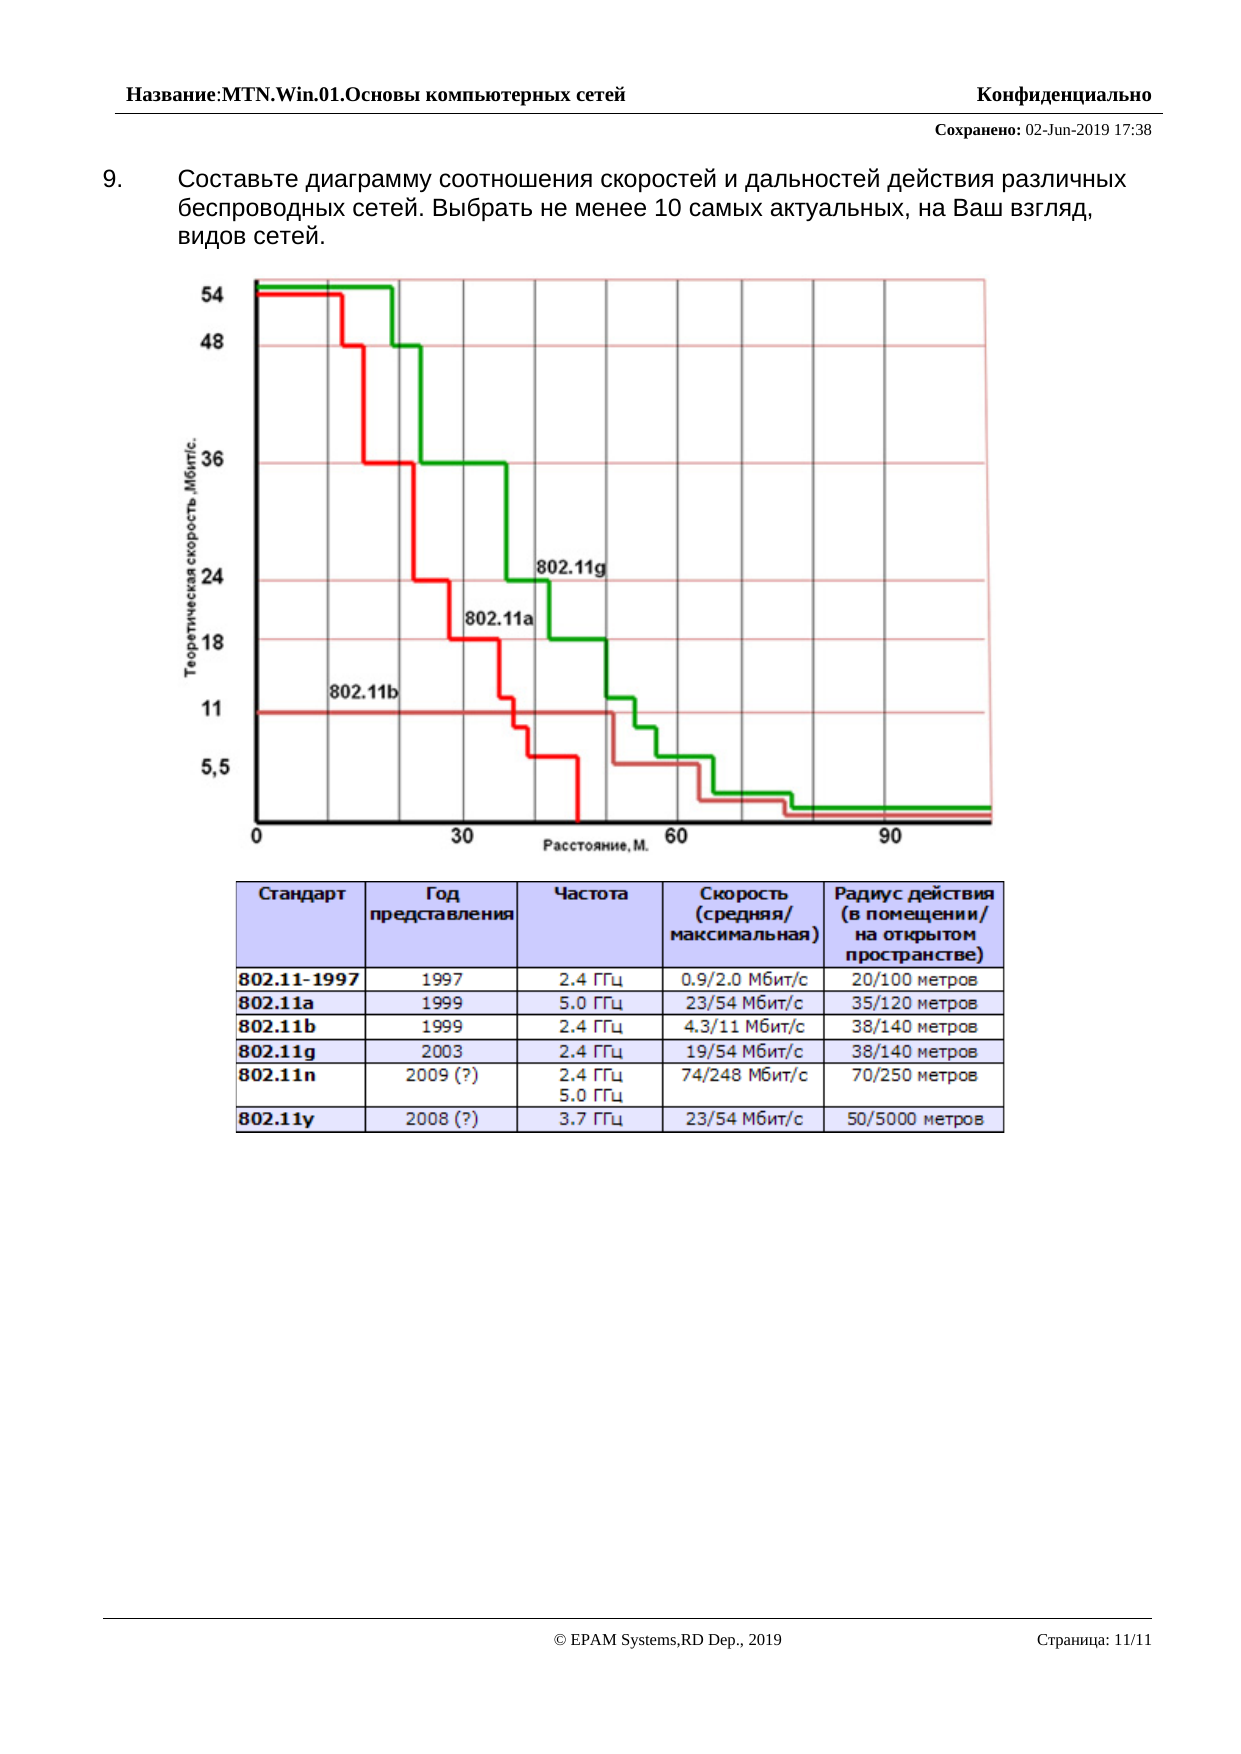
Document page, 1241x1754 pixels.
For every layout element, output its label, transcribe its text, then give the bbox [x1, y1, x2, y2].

picture [177, 274, 996, 856]
picture [235, 881, 1005, 1133]
subtitle Составьте диаграмму соотношения скоростей и дальностей действия различных беспроводных сетей. Выбрать не менее 10 самых актуальных, на Ваш взгляд, видов сетей. [102, 164, 1152, 250]
